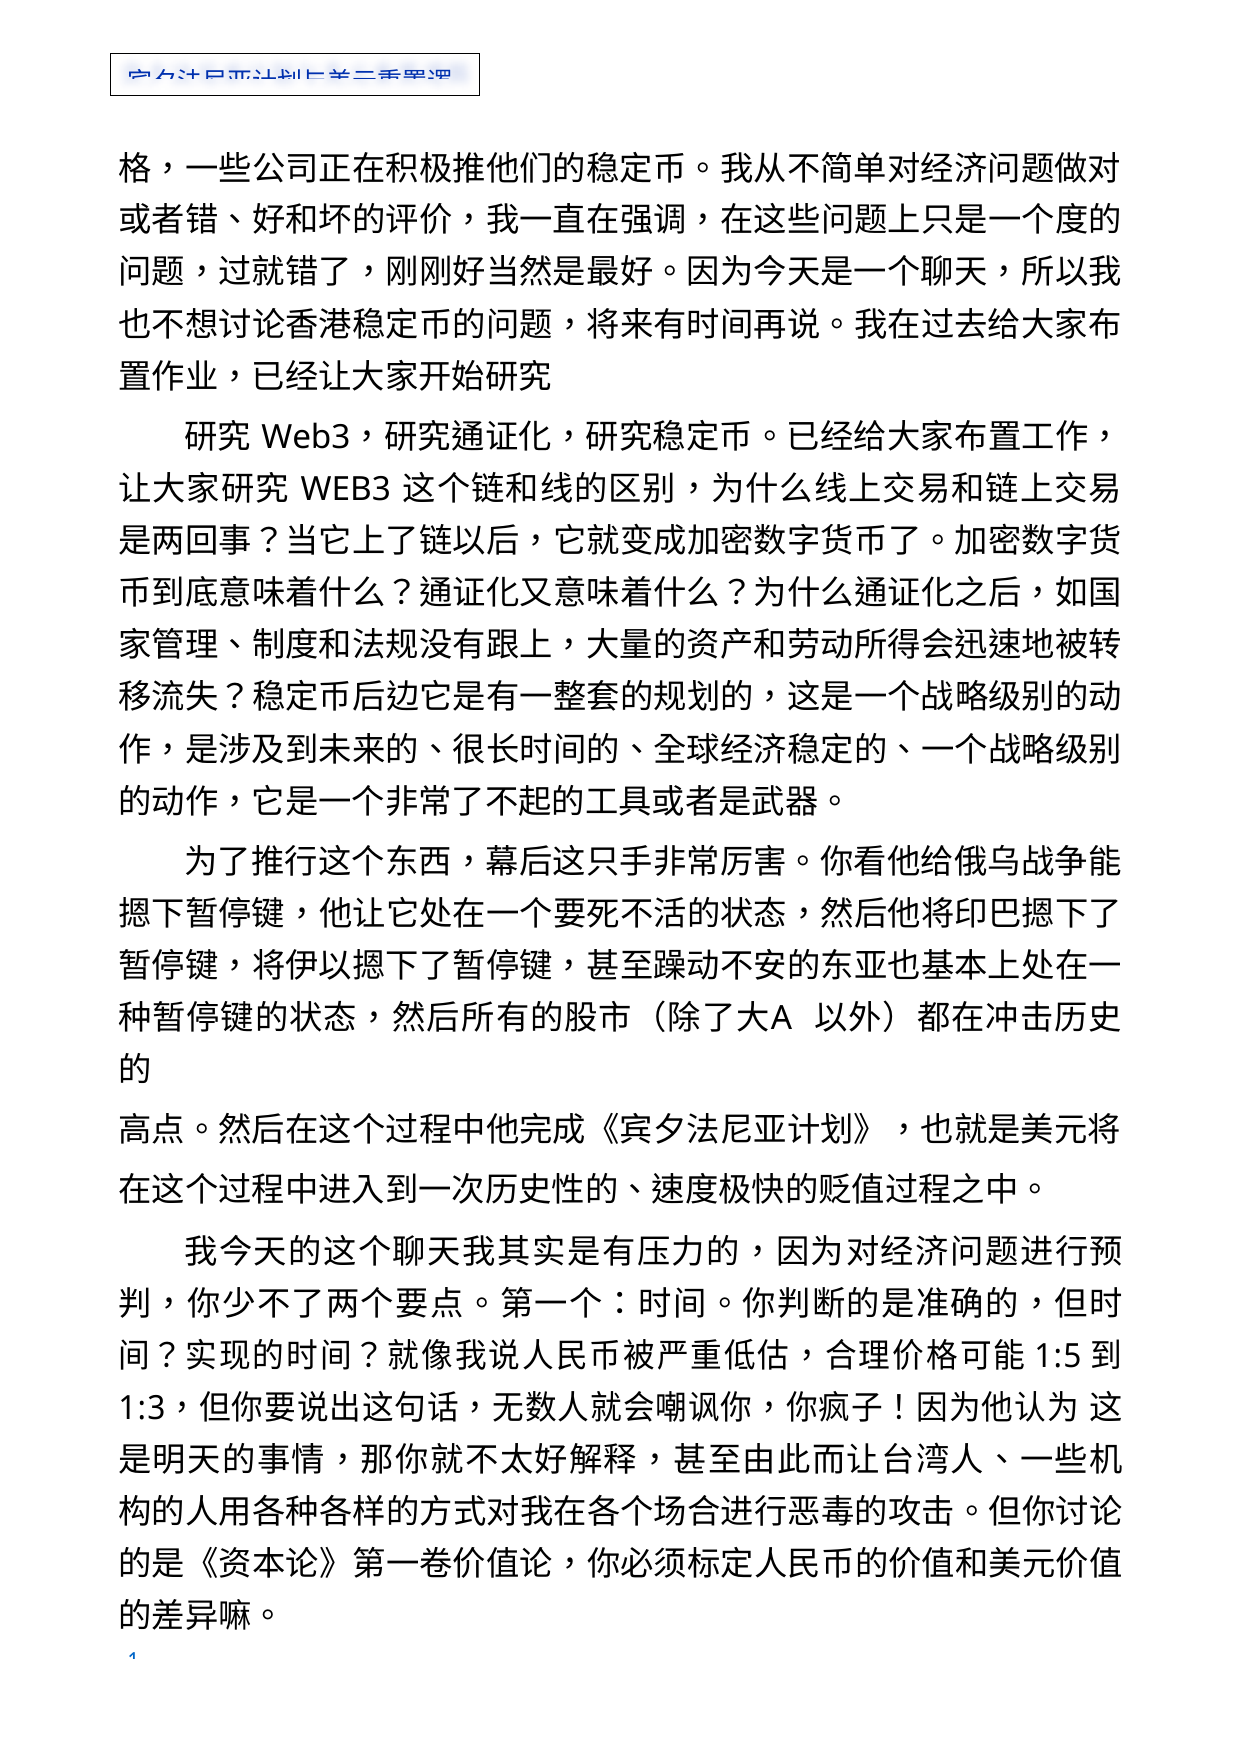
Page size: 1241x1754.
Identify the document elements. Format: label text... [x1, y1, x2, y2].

text 格，⼀些公司正在积极推他们的稳定币。我从不简单对经济问题做对 [118, 144, 1122, 189]
text 为了推⾏这个东西，幕后这只⼿非常厉害。你看他给俄乌战争能 摁下暂停键，他让它处在⼀个要死不活的状态，然后他将印巴摁下了 暂停键，将伊以摁下了暂停键，甚⾄躁动不安的东亚也基本上处在⼀ 种暂停键的状态，然后所有的股市（除了⼤A 以外）都在冲击历史的 [118, 832, 1122, 1092]
text 或者错、好和坏的评价，我⼀直在强调，在这些问题上只是⼀个度的 问题，过就错了，刚刚好当然是最好。因为今天是⼀个聊天，所以我 也不想讨论香港稳定币的问题，将来有时间再说。我在过去给⼤家布 置作业，已经让⼤家开始研究 [118, 190, 1122, 398]
text 我今天的这个聊天我其实是有压⼒的，因为对经济问题进⾏预 判，你少不了两个要点。第⼀个：时间。你判断的是准确的，但时 间？实现的时间？就像我说⼈民币被严重低估，合理价格可能1:5到 1:3，但你要说出这句话，⽆数⼈就会嘲讽你，你疯⼦！因为他认为 这是明天的事情，那你就不太好解释，甚⾄由此⽽让台湾⼈、⼀些机 构的⼈用各种各样的⽅式对我在各个场合进⾏恶毒的攻击。但你讨论 的是《资本论》第⼀卷价值论，你必须标定⼈民币的价值和美元价值 的差异嘛。 [118, 1221, 1123, 1638]
picture [111, 54, 479, 95]
text 在这个过程中进⼊到⼀次历史性的、速度极快的贬值过程之中。 [118, 1160, 1052, 1212]
text ⾼点。然后在这个过程中他完成《宾⼣法尼亚计划》，也就是美元将 [118, 1101, 1122, 1152]
text 研究 Web3，研究通证化，研究稳定币。已经给⼤家布置⼯作， 让⼤家研究 WEB3 这个链和线的区别，为什么线上交易和链上交易 是两回事？当它上了链以后，它就变成加密数字货币了。加密数字货 币到底意味着什么？通证化又意味着什么？为什么通证化之后，如国 家管理、制度和法规没有跟上，⼤量的资产和劳动所得会迅速地被转 移流失？稳定币后边它是有⼀整套的规划的，这是⼀个战略级别的动 作，是涉及到未来的、很长时间的、全球经济稳定的、⼀个战略级别 的动作，它是⼀个非常了不起的⼯具或者是武器。 [118, 407, 1122, 823]
